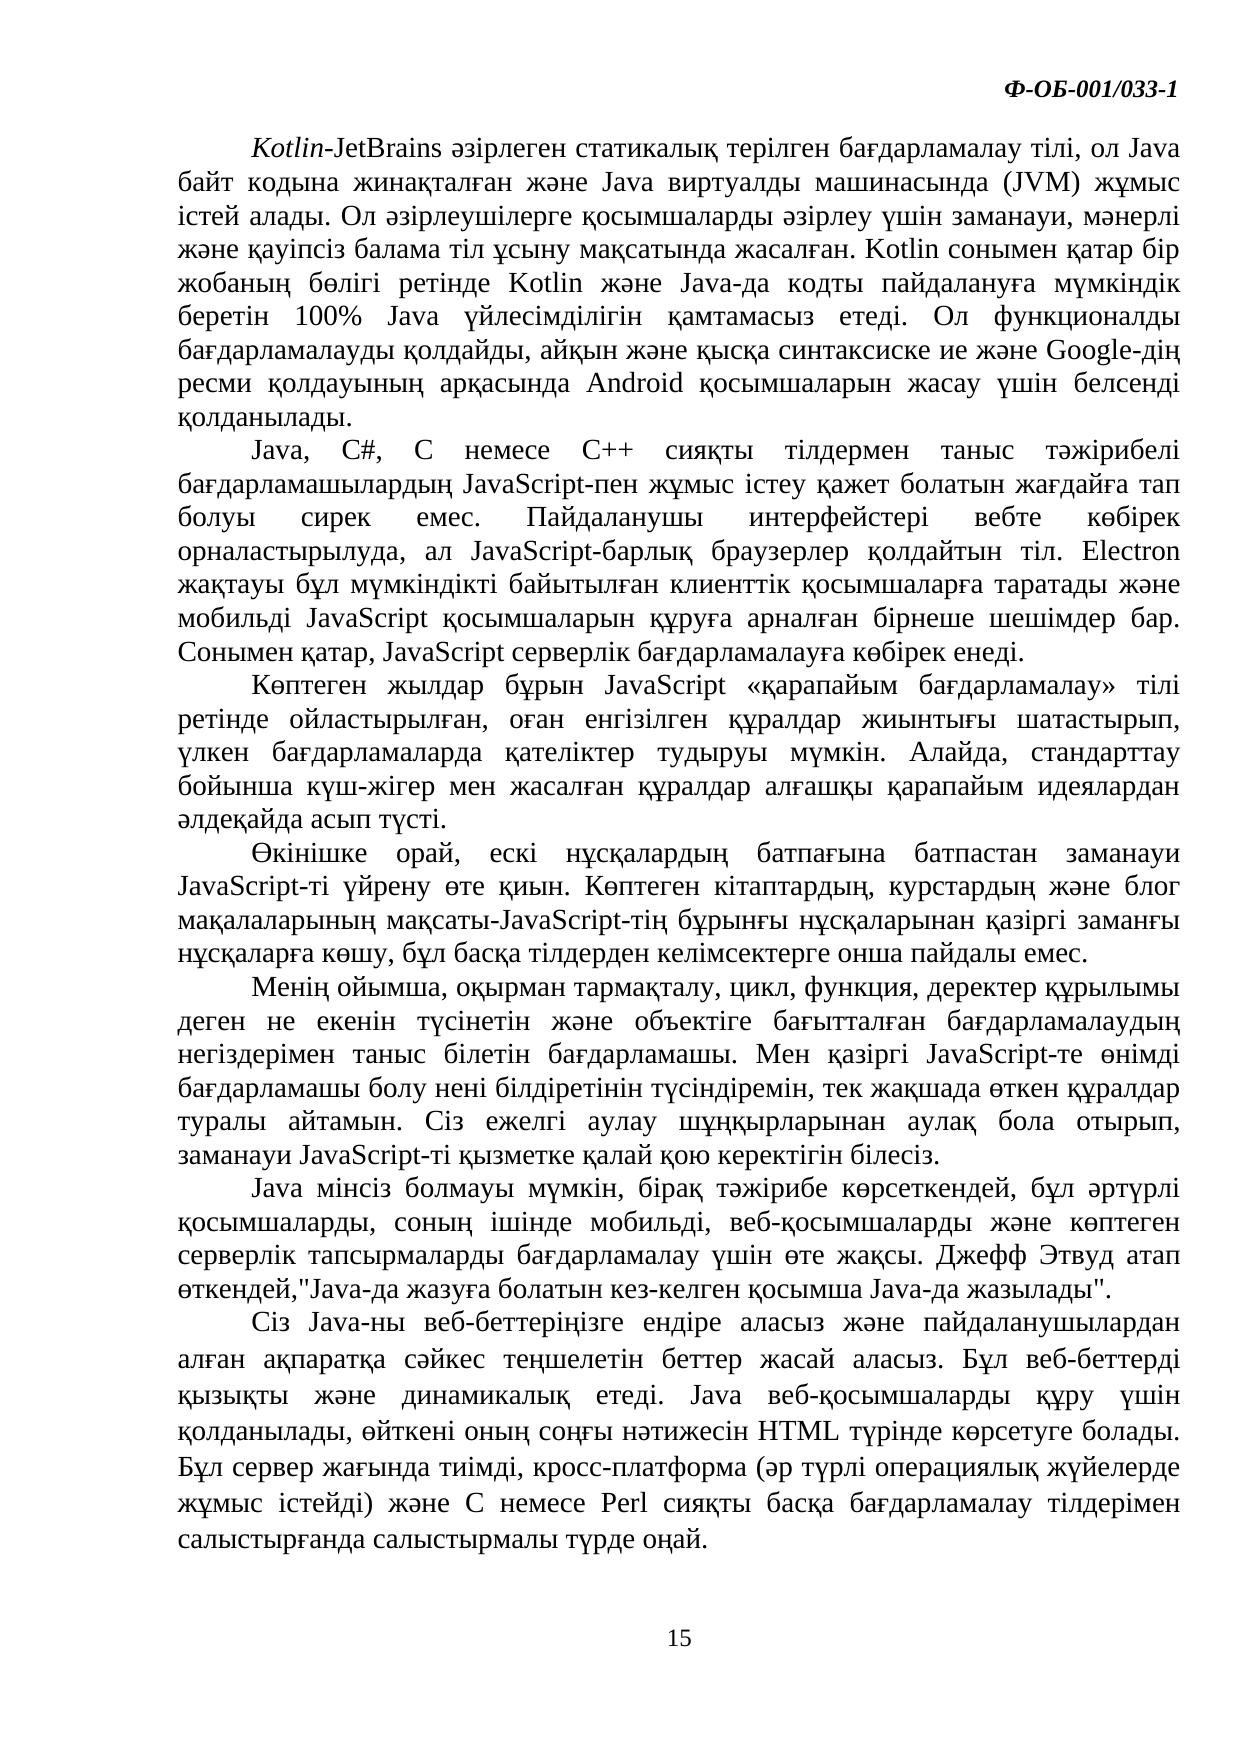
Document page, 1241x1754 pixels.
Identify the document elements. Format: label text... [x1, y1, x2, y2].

text Kotlin-JetBrains әзірлеген статикалық терілген бағдарламалау тілі, ол Java байт кодына жинақталған және Java виртуалды машинасында (JVM) жұмыс істей алады. Ол әзірлеушілерге қосымшаларды әзірлеу үшін заманауи, мәнерлі және қауіпсіз балама тіл ұсыну мақсатында жасалған. Kotlin сонымен қатар бір жобаның бөлігі ретінде Kotlin және Java-да кодты пайдалануға мүмкіндік беретін 100% Java үйлесімділігін қамтамасыз етеді. Ол функционалды бағдарламалауды қолдайды, айқын және қысқа синтаксиске ие және Google-дің ресми қолдауының арқасында Android қосымшаларын жасау үшін белсенді қолданылады. [177, 131, 1181, 432]
text Көптеген жылдар бұрын JavaScript «қарапайым бағдарламалау» тілі ретінде ойластырылған, оған енгізілген құралдар жиынтығы шатастырып, үлкен бағдарламаларда қателіктер тудыруы мүмкін. Алайда, стандарттау бойынша күш-жігер мен жасалған құралдар алғашқы қарапайым идеялардан әлдеқайда асып түсті. [177, 667, 1181, 835]
text Java мінсіз болмауы мүмкін, бірақ тәжірибе көрсеткендей, бұл әртүрлі қосымшаларды, соның ішінде мобильді, веб-қосымшаларды және көптеген серверлік тапсырмаларды бағдарламалау үшін өте жақсы. Джефф Этвуд атап өткендей,"Java-да жазуға болатын кез-келген қосымша Java-да жазылады". [177, 1170, 1181, 1304]
text Сіз Java-ны веб-беттеріңізге ендіре аласыз және пайдаланушылардан алған ақпаратқа сәйкес теңшелетін беттер жасай аласыз. Бұл веб-беттерді қызықты және динамикалық етеді. Java веб-қосымшаларды құру үшін қолданылады, өйткені оның соңғы нәтижесін HTML түрінде көрсетуге болады. Бұл сервер жағында тиімді, кросс-платформа (әр түрлі операциялық жүйелерде жұмыс істейді) және C немесе Perl сияқты басқа бағдарламалау тілдерімен салыстырғанда салыстырмалы түрде оңай. [177, 1304, 1181, 1555]
text Менің ойымша, оқырман тармақталу, цикл, функция, деректер құрылымы деген не екенін түсінетін және объектіге бағытталған бағдарламалаудың негіздерімен таныс білетін бағдарламашы. Мен қазіргі JavaScript-те өнімді бағдарламашы болу нені білдіретінін түсіндіремін, тек жақшада өткен құралдар туралы айтамын. Сіз ежелгі аулау шұңқырларынан аулақ бола отырып, заманауи JavaScript-ті қызметке қалай қою керектігін білесіз. [177, 969, 1181, 1170]
text Өкінішке орай, ескі нұсқалардың батпағына батпастан заманауи JavaScript-ті үйрену өте қиын. Көптеген кітаптардың, курстардың және блог мақалаларының мақсаты-JavaScript-тің бұрынғы нұсқаларынан қазіргі заманғы нұсқаларға көшу, бұл басқа тілдерден келімсектерге онша пайдалы емес. [177, 835, 1181, 969]
text Java, C#, C немесе C++ сияқты тілдермен таныс тәжірибелі бағдарламашылардың JavaScript-пен жұмыс істеу қажет болатын жағдайға тап болуы сирек емес. Пайдаланушы интерфейстері вебте көбірек орналастырылуда, ал JavaScript-барлық браузерлер қолдайтын тіл. Electron жақтауы бұл мүмкіндікті байытылған клиенттік қосымшаларға таратады және мобильді JavaScript қосымшаларын құруға арналған бірнеше шешімдер бар. Сонымен қатар, JavaScript серверлік бағдарламалауға көбірек енеді. [177, 432, 1181, 667]
